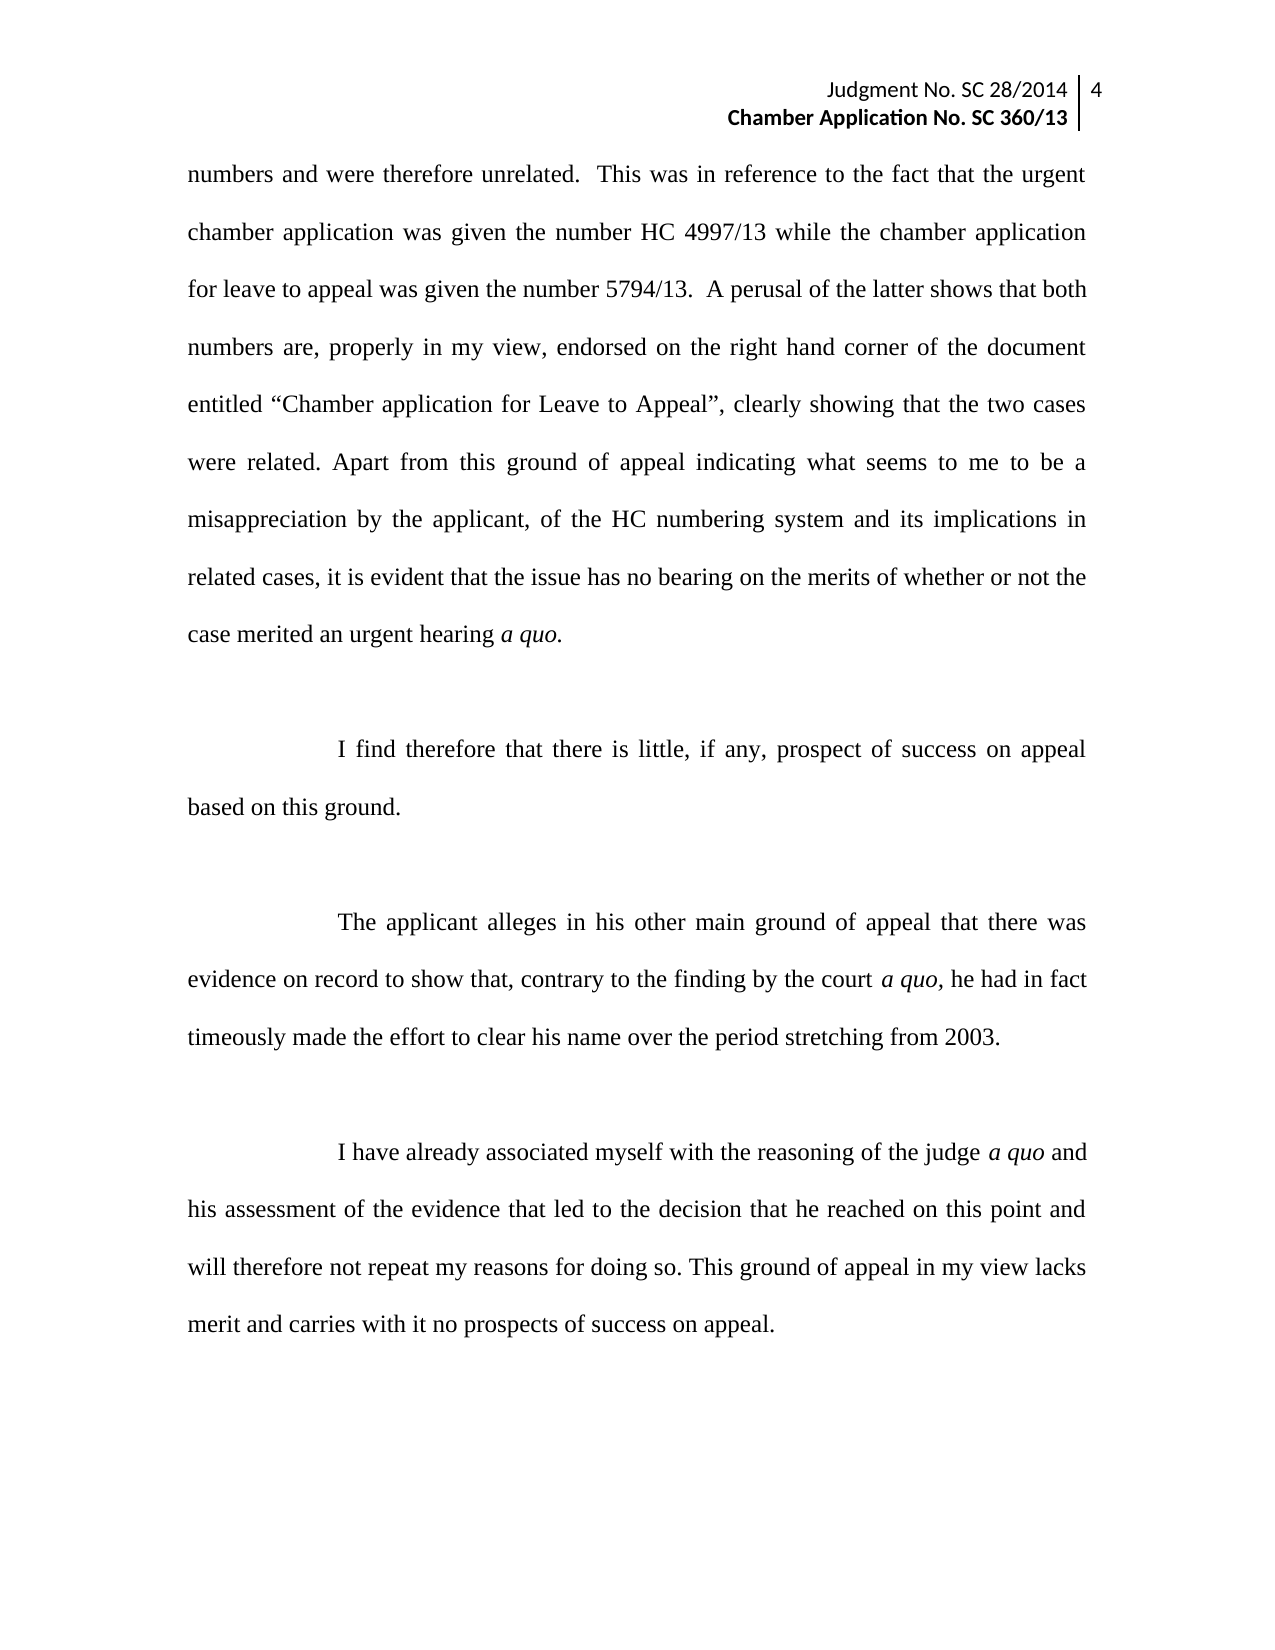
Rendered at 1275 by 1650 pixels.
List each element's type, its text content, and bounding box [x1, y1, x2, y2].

text The applicant alleges in his other main ground of appeal that there was evidence on record to show that, contrary to the finding by the court a quo, he had in fact timeously made the effort to clear his name over the period stretching from 2003. [187, 907, 1087, 1050]
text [187, 159, 1087, 648]
text I find therefore that there is little, if any, prospect of success on appeal based on this ground. [187, 734, 1087, 820]
text I have already associated myself with the reasoning of the judge a quo and his assessment of the evidence that led to the decision that he reached on this point and will therefore not repeat my reasons for doing so. This ground of appeal in my view lacks merit and carries with it no prospects of success on appeal. [187, 1137, 1087, 1338]
